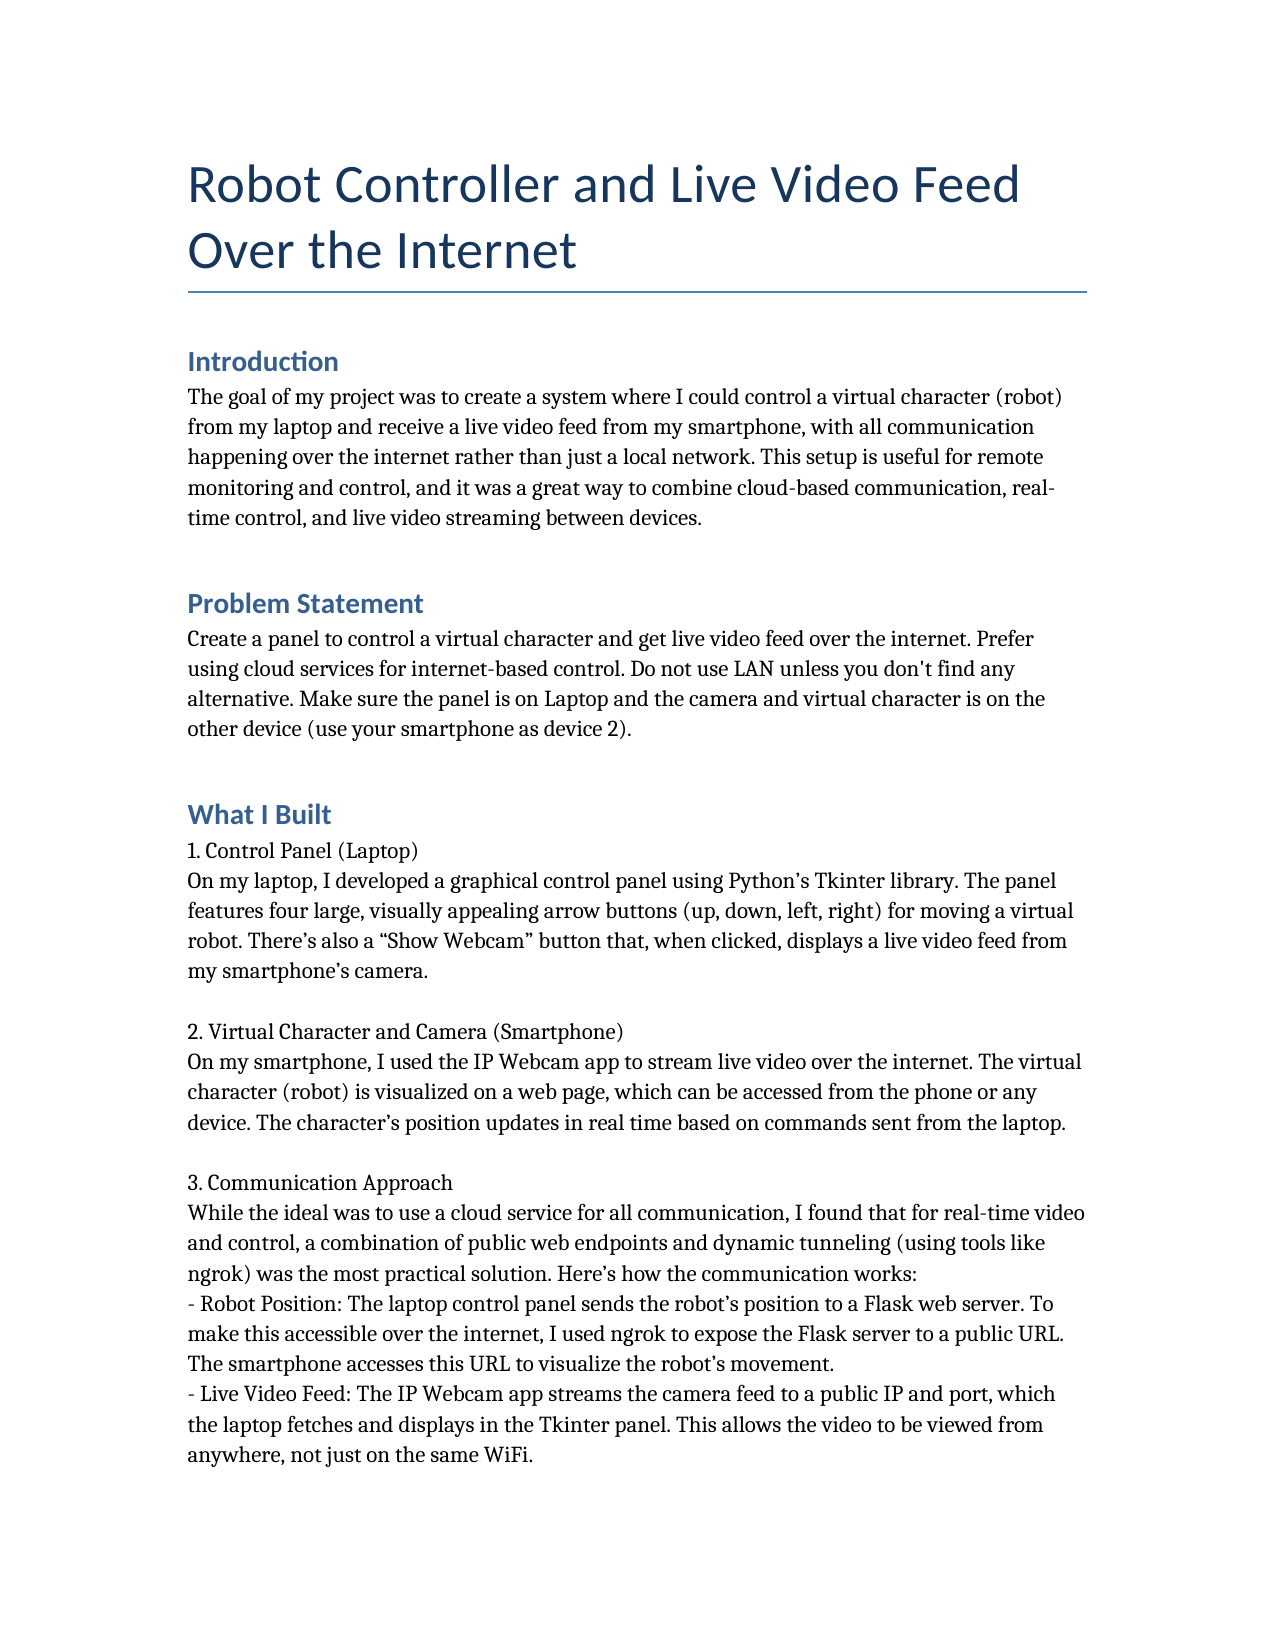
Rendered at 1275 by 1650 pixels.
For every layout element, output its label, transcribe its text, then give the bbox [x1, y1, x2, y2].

subtitle Problem Statement [187, 585, 1087, 620]
text Create a panel to control a virtual character and get live video feed over the internet. Prefer using cloud services for internet-based control. Do not use LAN unless you don't find any alternative. Make sure the panel is on Laptop and the camera and virtual character is on the other device (use your smartphone as device 2). [187, 626, 1087, 743]
subtitle Introduction [187, 343, 1087, 378]
text The goal of my project was to create a system where I could control a virtual character (robot) from my laptop and receive a live video feed from my smartphone, with all communication happening over the internet rather than just a local network. This setup is useful for remote monitoring and control, and it was a great way to combine cloud-based communication, real-time control, and live video streaming between devices. [187, 384, 1087, 531]
title Robot Controller and Live Video Feed Over the Internet [187, 150, 1087, 293]
text 1. Control Panel (Laptop) On my laptop, I developed a graphical control panel using Python’s Tkinter library. The panel features four large, visually appealing arrow buttons (up, down, left, right) for moving a virtual robot. There’s also a “Show Webcam” button that, when clicked, displays a live video feed from my smartphone’s camera. 2. Virtual Character and Camera (Smartphone) On my smartphone, I used the IP Webcam app to stream live video over the internet. The virtual character (robot) is visualized on a web page, which can be accessed from the phone or any device. The character’s position updates in real time based on commands sent from the laptop. 3. Communication Approach While the ideal was to use a cloud service for all communication, I found that for real-time video and control, a combination of public web endpoints and dynamic tunneling (using tools like ngrok) was the most practical solution. Here’s how the communication works: - Robot Position: The laptop control panel sends the robot’s position to a Flask web server. To make this accessible over the internet, I used ngrok to expose the Flask server to a public URL. The smartphone accesses this URL to visualize the robot’s movement. - Live Video Feed: The IP Webcam app streams the camera feed to a public IP and port, which the laptop fetches and displays in the Tkinter panel. This allows the video to be viewed from anywhere, not just on the same WiFi. [187, 837, 1087, 1468]
subtitle What I Built [187, 796, 1087, 832]
